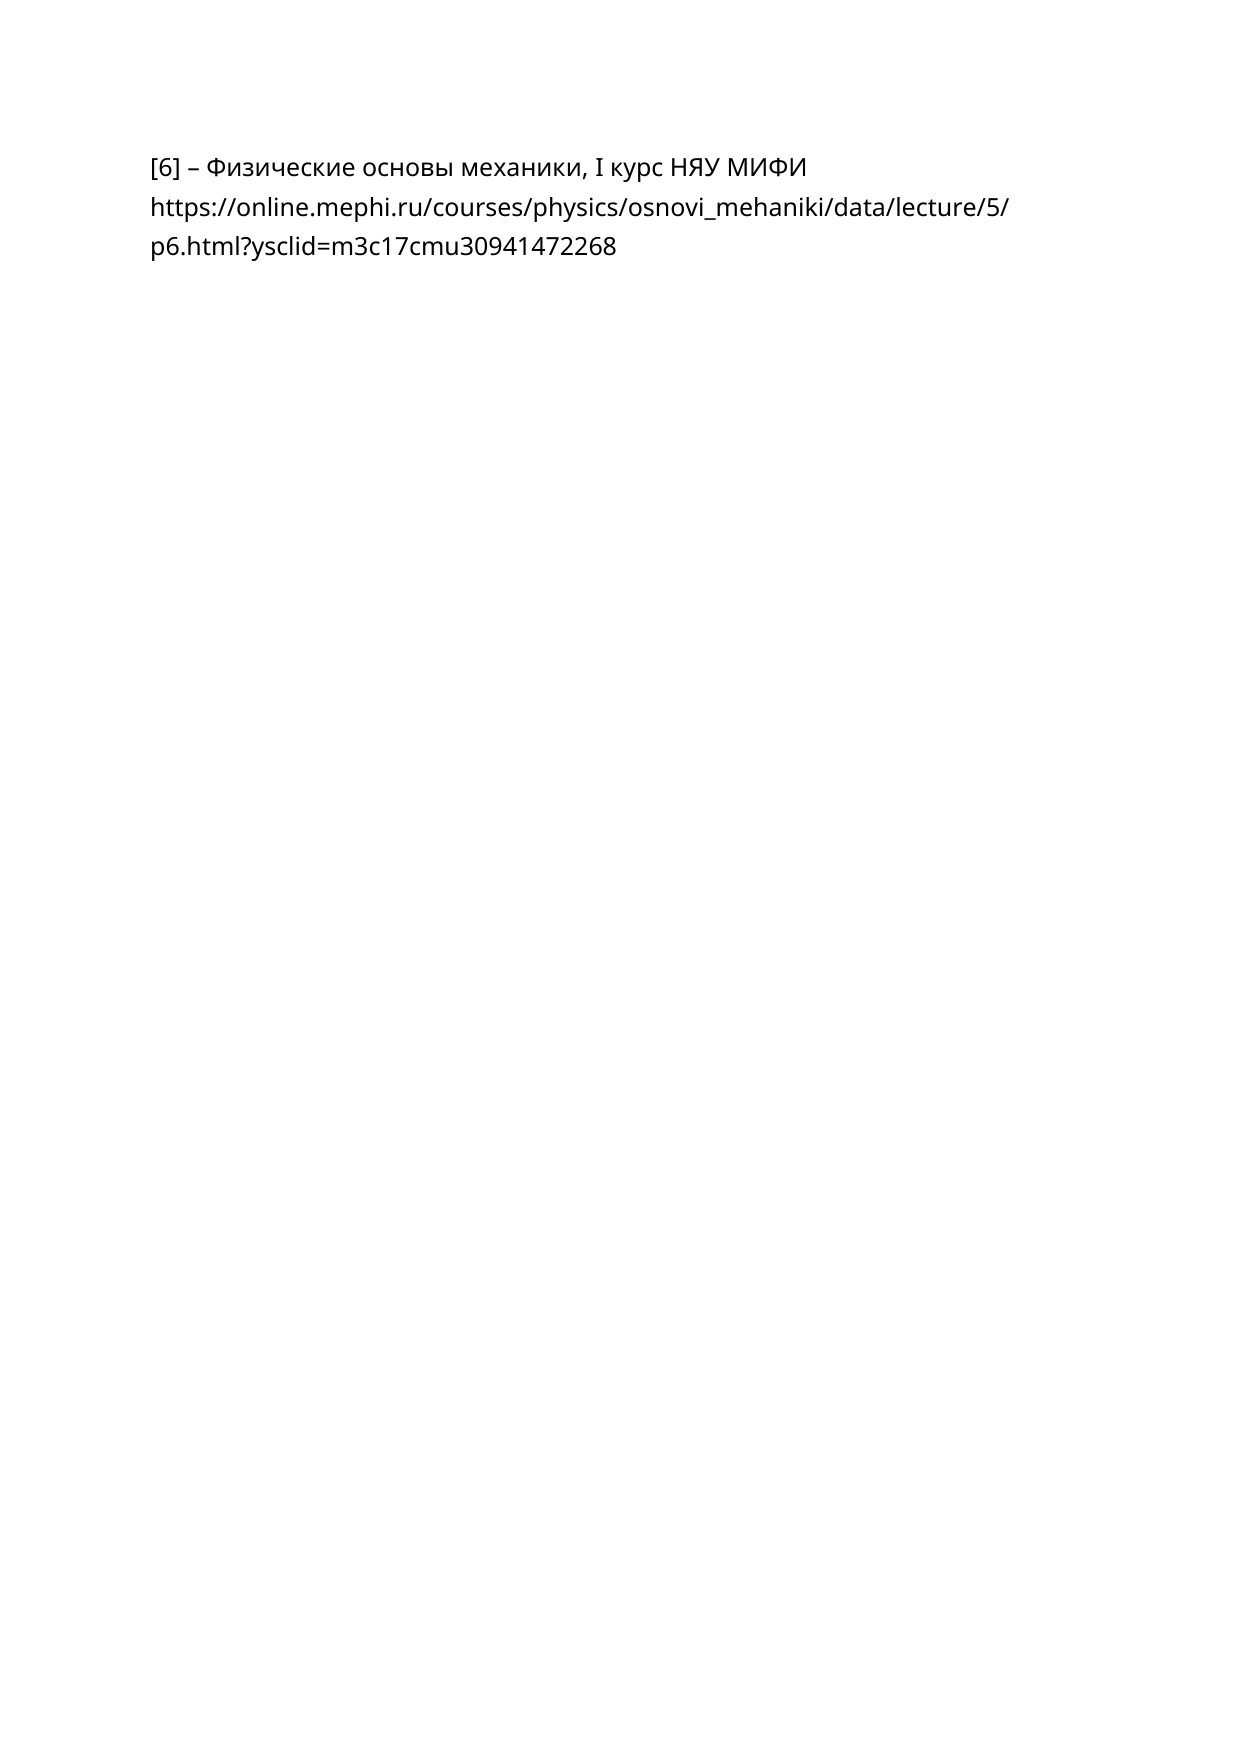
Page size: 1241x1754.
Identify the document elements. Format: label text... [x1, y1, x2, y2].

text [6] – Физические основы механики, I курс НЯУ МИФИ https://online.mephi.ru/courses/physics/osnovi_mehaniki/data/lecture/5/p6.html?ysclid=m3c17cmu30941472268 [150, 150, 1090, 263]
